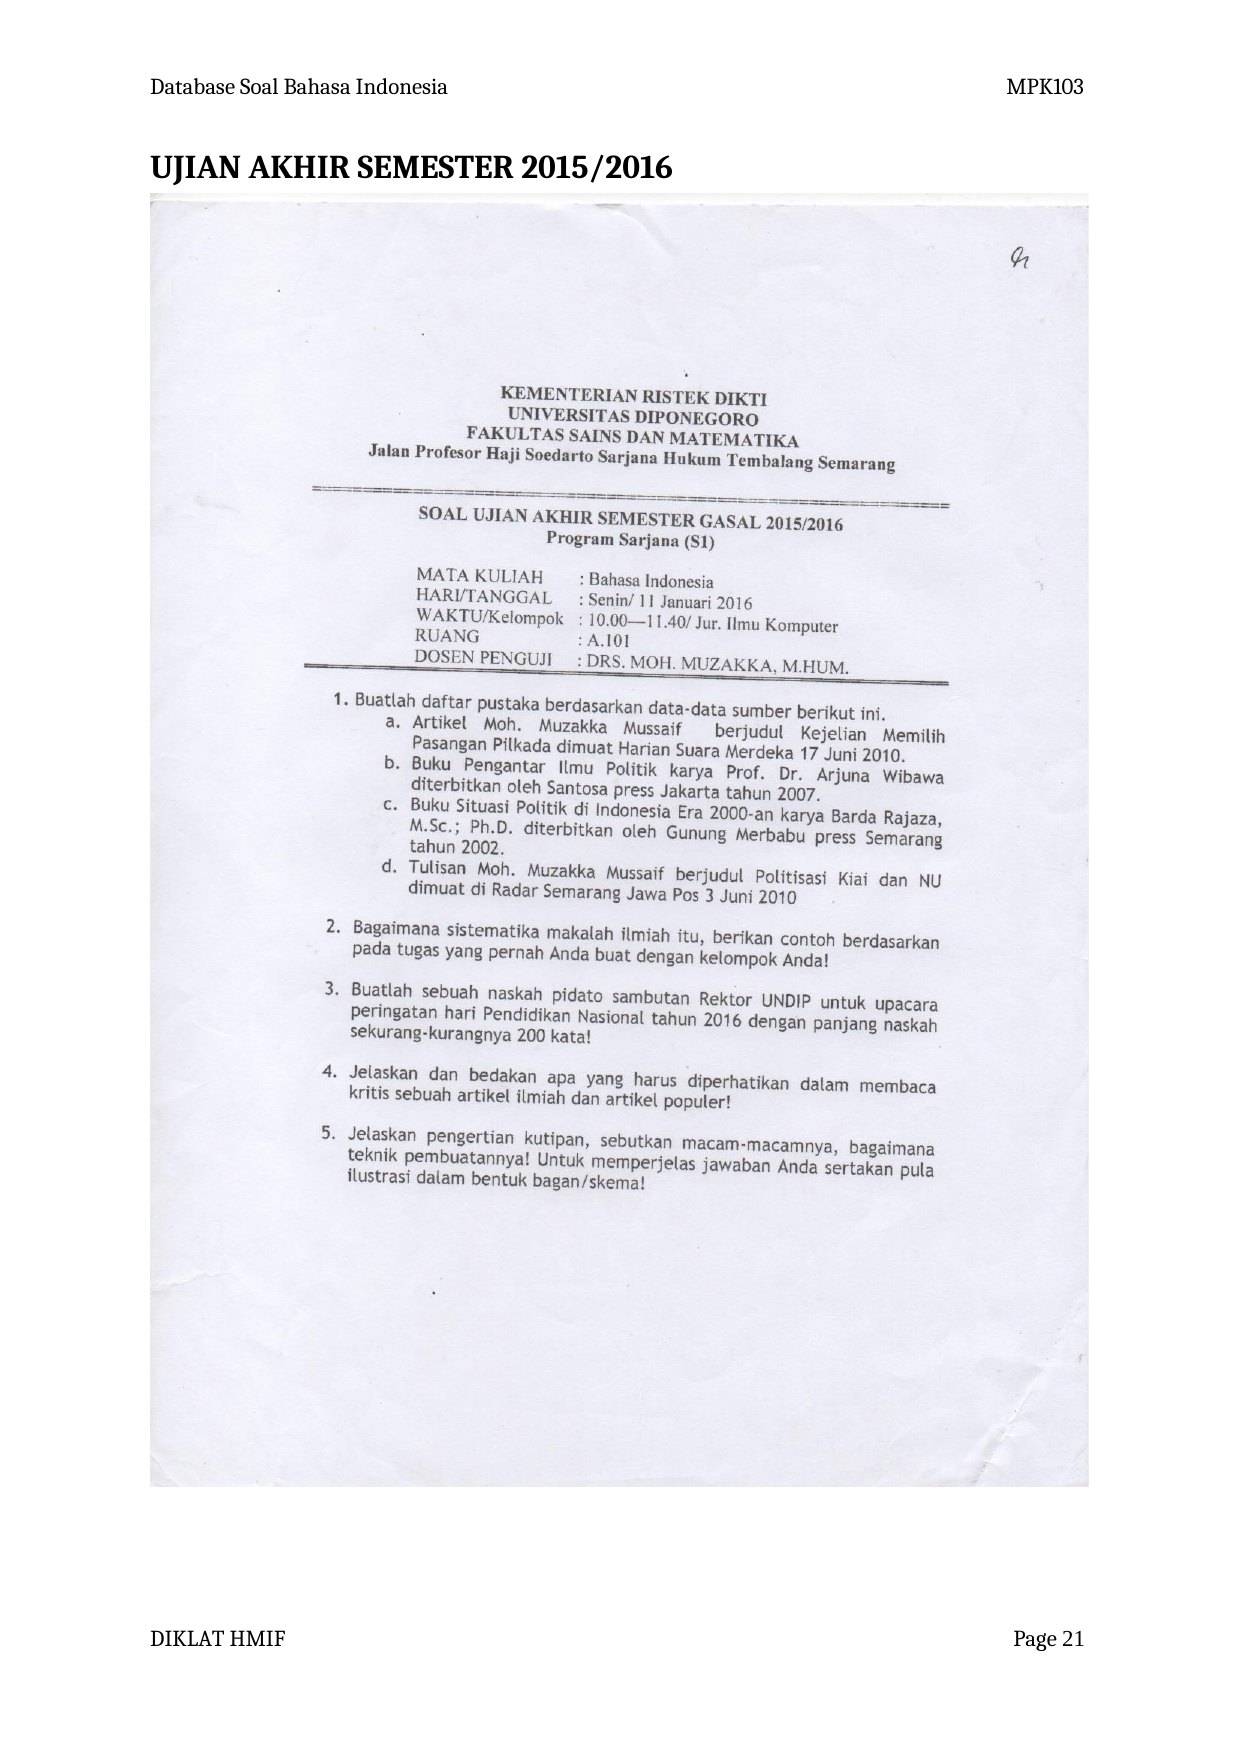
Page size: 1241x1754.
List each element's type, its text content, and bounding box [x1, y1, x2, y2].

picture [150, 193, 1089, 1487]
subtitle UJIAN AKHIR SEMESTER 2015/2016 [150, 149, 1240, 187]
